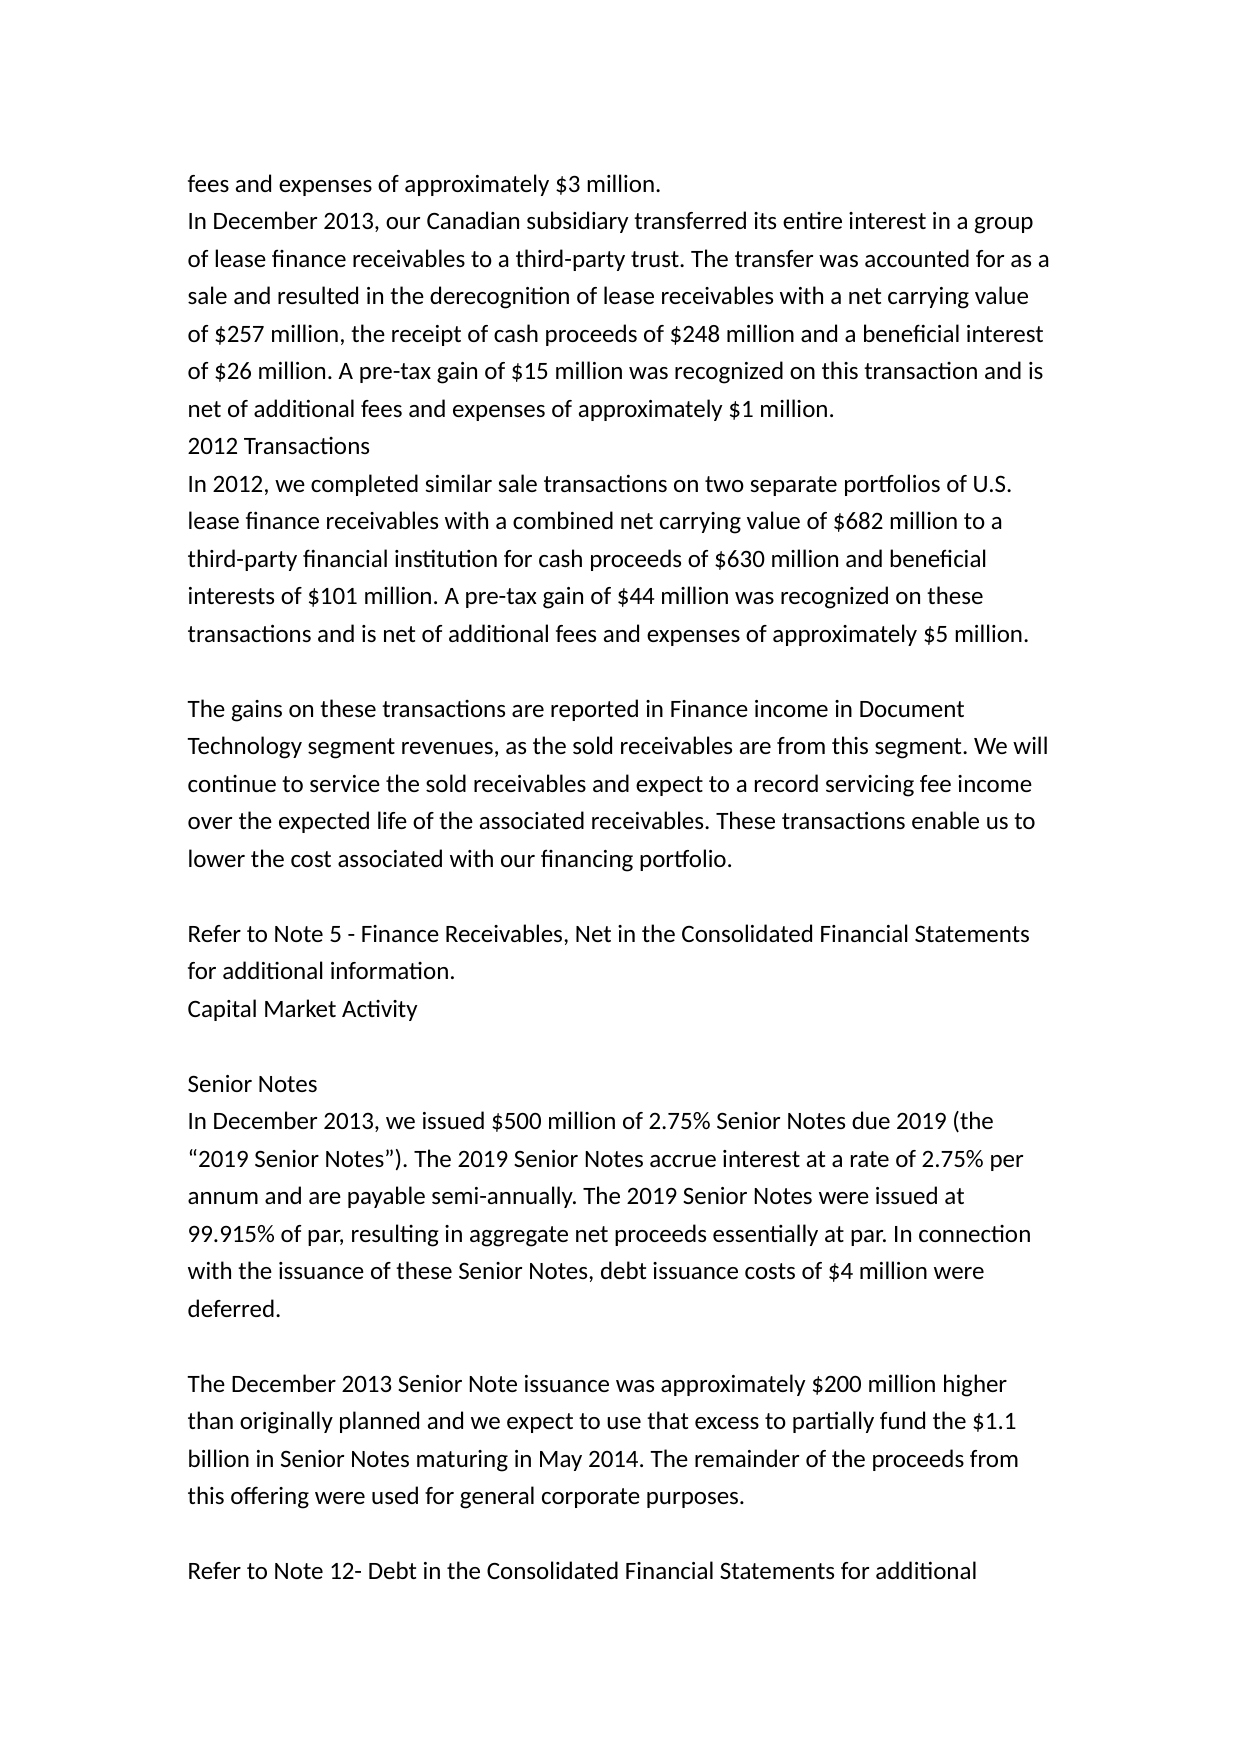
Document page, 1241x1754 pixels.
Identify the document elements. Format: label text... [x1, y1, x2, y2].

text Capital Market Activity [187, 989, 1053, 1027]
text The December 2013 Senior Note issuance was approximately $200 million higher than originally planned and we expect to use that excess to partially fund the $1.1 billion in Senior Notes maturing in May 2014. The remainder of the proceeds from this offering were used for general corporate purposes. [187, 1364, 1053, 1514]
text In December 2013, our Canadian subsidiary transferred its entire interest in a group of lease finance receivables to a third-party trust. The transfer was accounted for as a sale and resulted in the derecognition of lease receivables with a net carrying value of $257 million, the receipt of cash proceeds of $248 million and a beneficial interest of $26 million. A pre-tax gain of $15 million was recognized on this transaction and is net of additional fees and expenses of approximately $1 million. [187, 202, 1053, 427]
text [187, 1552, 1053, 1589]
text Senior Notes [187, 1064, 1053, 1102]
text 2012 Transactions [187, 427, 1053, 464]
text In 2012, we completed similar sale transactions on two separate portfolios of U.S. lease finance receivables with a combined net carrying value of $682 million to a third-party financial institution for cash proceeds of $630 million and beneficial interests of $101 million. A pre-tax gain of $44 million was recognized on these transactions and is net of additional fees and expenses of approximately $5 million. [187, 464, 1053, 652]
text The gains on these transactions are reported in Finance income in Document Technology segment revenues, as the sold receivables are from this segment. We will continue to service the sold receivables and expect to a record servicing fee income over the expected life of the associated receivables. These transactions enable us to lower the cost associated with our financing portfolio. [187, 689, 1053, 877]
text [187, 164, 1053, 202]
text Refer to Note 5 - Finance Receivables, Net in the Consolidated Financial Statements for additional information. [187, 914, 1053, 989]
text In December 2013, we issued $500 million of 2.75% Senior Notes due 2019 (the “2019 Senior Notes”). The 2019 Senior Notes accrue interest at a rate of 2.75% per annum and are payable semi-annually. The 2019 Senior Notes were issued at 99.915% of par, resulting in aggregate net proceeds essentially at par. In connection with the issuance of these Senior Notes, debt issuance costs of $4 million were deferred. [187, 1102, 1053, 1327]
